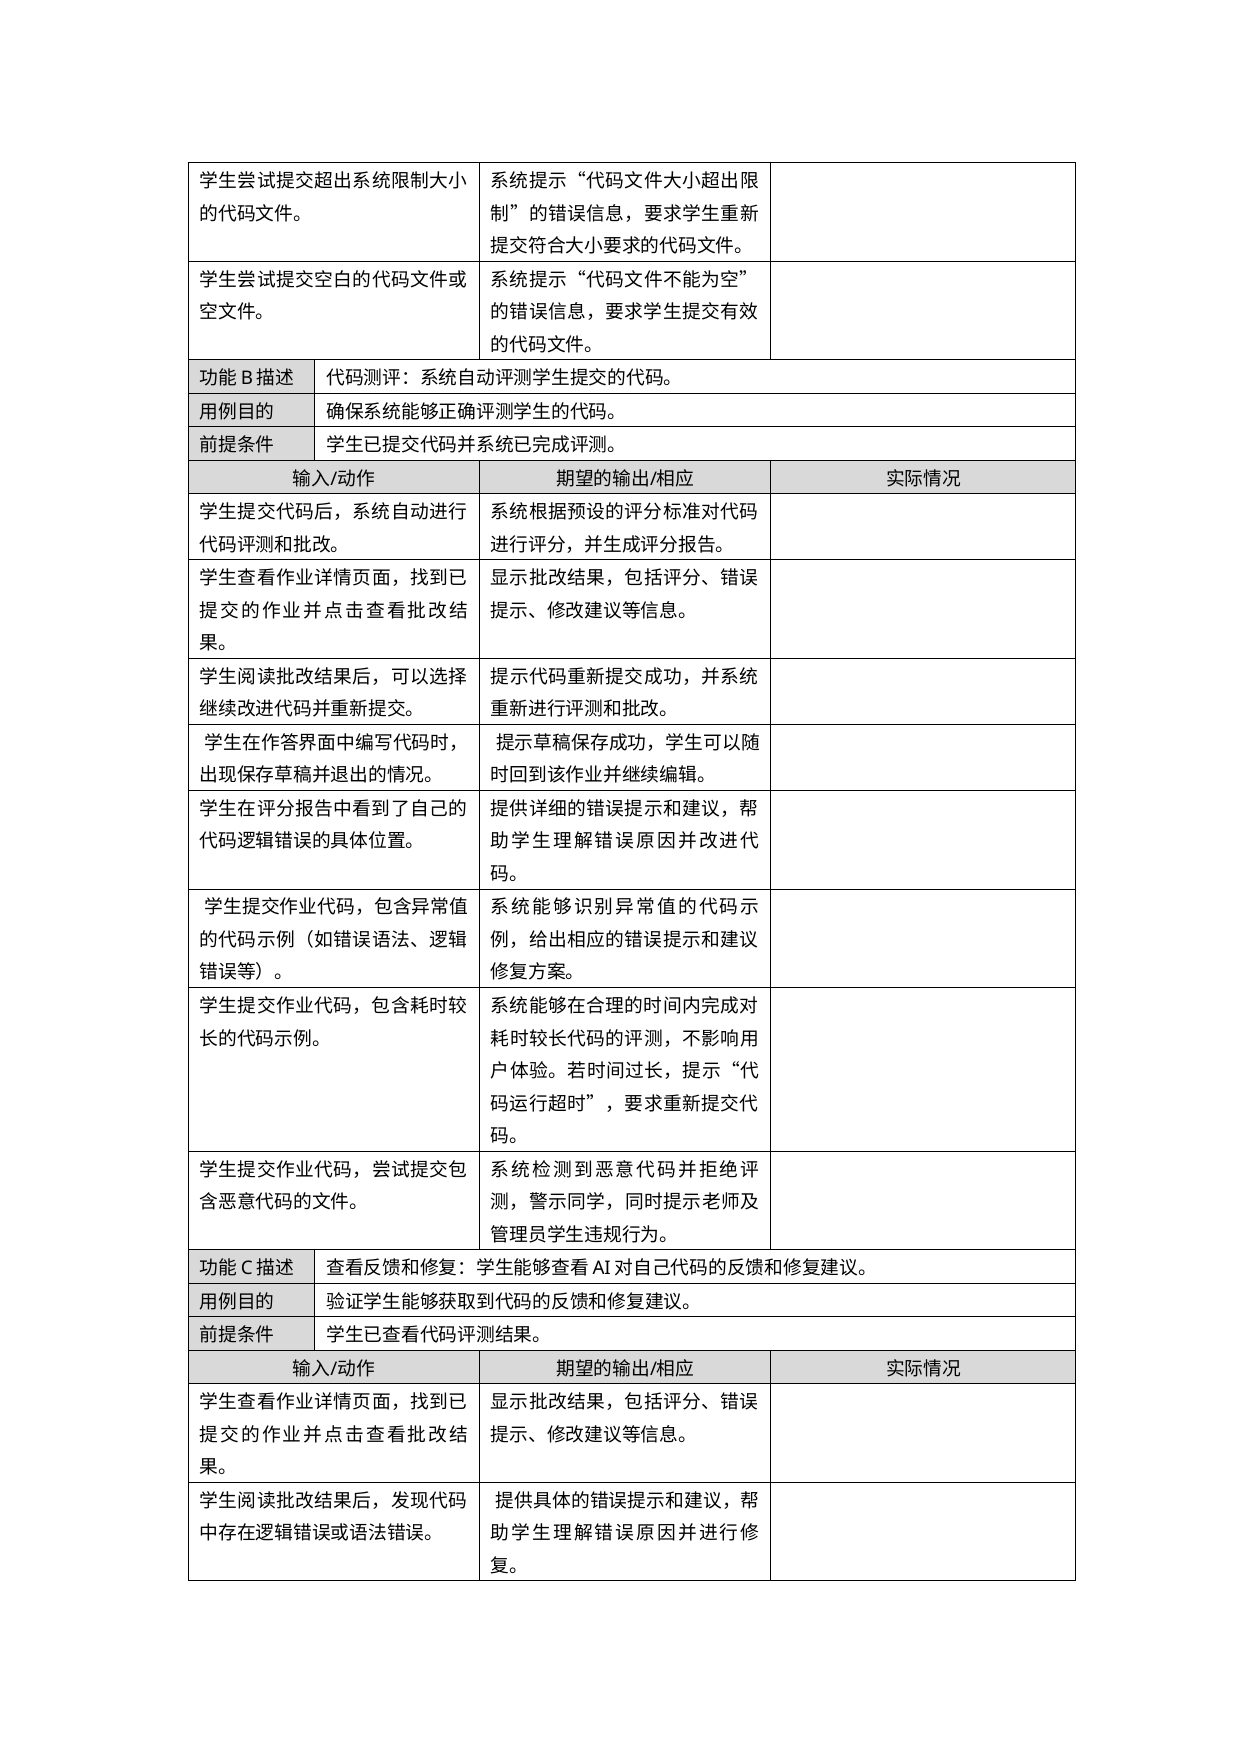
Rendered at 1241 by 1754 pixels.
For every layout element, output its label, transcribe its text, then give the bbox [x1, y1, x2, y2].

table_cell 实际情况 [771, 1351, 1075, 1383]
table_cell 系统提示“代码文件大小超出限制”的错误信息，要求学生重新提交符合大小要求的代码文件。 [480, 163, 770, 261]
table_cell [771, 1152, 1075, 1249]
table_cell 期望的输出/相应 [480, 1351, 770, 1383]
table_cell 实际情况 [771, 461, 1075, 493]
table_cell [771, 494, 1075, 559]
table_cell 输入/动作 [189, 461, 479, 493]
table_cell 系统能够识别异常值的代码示例，给出相应的错误提示和建议修复方案。 [480, 890, 770, 987]
table_cell [771, 988, 1075, 1151]
table_cell 学生阅读批改结果后，可以选择继续改进代码并重新提交。 [189, 659, 479, 724]
table_cell 系统提示“代码文件不能为空”的错误信息，要求学生提交有效的代码文件。 [480, 262, 770, 359]
table_cell 学生提交作业代码，尝试提交包含恶意代码的文件。 [189, 1152, 479, 1249]
table_cell 确保系统能够正确评测学生的代码。 [315, 394, 1075, 426]
table_cell 学生在作答界面中编写代码时，出现保存草稿并退出的情况。 [189, 725, 479, 790]
table_cell [771, 659, 1075, 724]
table_cell 显示批改结果，包括评分、错误提示、修改建议等信息。 [480, 1384, 770, 1482]
table_cell 代码测评：系统自动评测学生提交的代码。 [315, 360, 1075, 393]
table_cell 学生提交作业代码，包含异常值的代码示例（如错误语法、逻辑错误等）。 [189, 890, 479, 987]
table_cell 输入/动作 [189, 1351, 479, 1383]
table_cell 学生提交作业代码，包含耗时较长的代码示例。 [189, 988, 479, 1151]
table_cell [771, 725, 1075, 790]
table_cell 学生阅读批改结果后，发现代码中存在逻辑错误或语法错误。 [189, 1483, 479, 1580]
table_cell 学生提交代码后，系统自动进行代码评测和批改。 [189, 494, 479, 559]
table_cell [771, 890, 1075, 987]
table_cell [771, 1384, 1075, 1482]
table_cell 用例目的 [189, 1284, 314, 1316]
table_cell 提示草稿保存成功，学生可以随时回到该作业并继续编辑。 [480, 725, 770, 790]
table_cell 功能B描述 [189, 360, 314, 393]
table_cell 学生已提交代码并系统已完成评测。 [315, 427, 1075, 460]
table_cell [771, 163, 1075, 261]
table_cell 前提条件 [189, 1317, 314, 1350]
table_cell [771, 262, 1075, 359]
table_cell 系统检测到恶意代码并拒绝评测，警示同学，同时提示老师及管理员学生违规行为。 [480, 1152, 770, 1249]
table_cell 系统根据预设的评分标准对代码进行评分，并生成评分报告。 [480, 494, 770, 559]
table_cell 显示批改结果，包括评分、错误提示、修改建议等信息。 [480, 560, 770, 658]
table_cell 学生在评分报告中看到了自己的代码逻辑错误的具体位置。 [189, 791, 479, 888]
table_cell 学生查看作业详情页面，找到已提交的作业并点击查看批改结果。 [189, 560, 479, 658]
table_cell 前提条件 [189, 427, 314, 460]
table_cell 学生尝试提交超出系统限制大小的代码文件。 [189, 163, 479, 261]
table_cell 验证学生能够获取到代码的反馈和修复建议。 [315, 1284, 1075, 1316]
table_cell 查看反馈和修复：学生能够查看AI对自己代码的反馈和修复建议。 [315, 1250, 1075, 1283]
table_cell 学生尝试提交空白的代码文件或空文件。 [189, 262, 479, 359]
table_cell 功能C描述 [189, 1250, 314, 1283]
table_cell 用例目的 [189, 394, 314, 426]
table_cell [771, 791, 1075, 888]
table_cell 系统能够在合理的时间内完成对耗时较长代码的评测，不影响用户体验。若时间过长，提示“代码运行超时”，要求重新提交代码。 [480, 988, 770, 1151]
table_cell 学生查看作业详情页面，找到已提交的作业并点击查看批改结果。 [189, 1384, 479, 1482]
table_cell 提供详细的错误提示和建议，帮助学生理解错误原因并改进代码。 [480, 791, 770, 888]
table_cell 提示代码重新提交成功，并系统重新进行评测和批改。 [480, 659, 770, 724]
table_cell 期望的输出/相应 [480, 461, 770, 493]
table_cell 提供具体的错误提示和建议，帮助学生理解错误原因并进行修复。 [480, 1483, 770, 1580]
table_cell 学生已查看代码评测结果。 [315, 1317, 1075, 1350]
table_cell [771, 560, 1075, 658]
table_cell [771, 1483, 1075, 1580]
